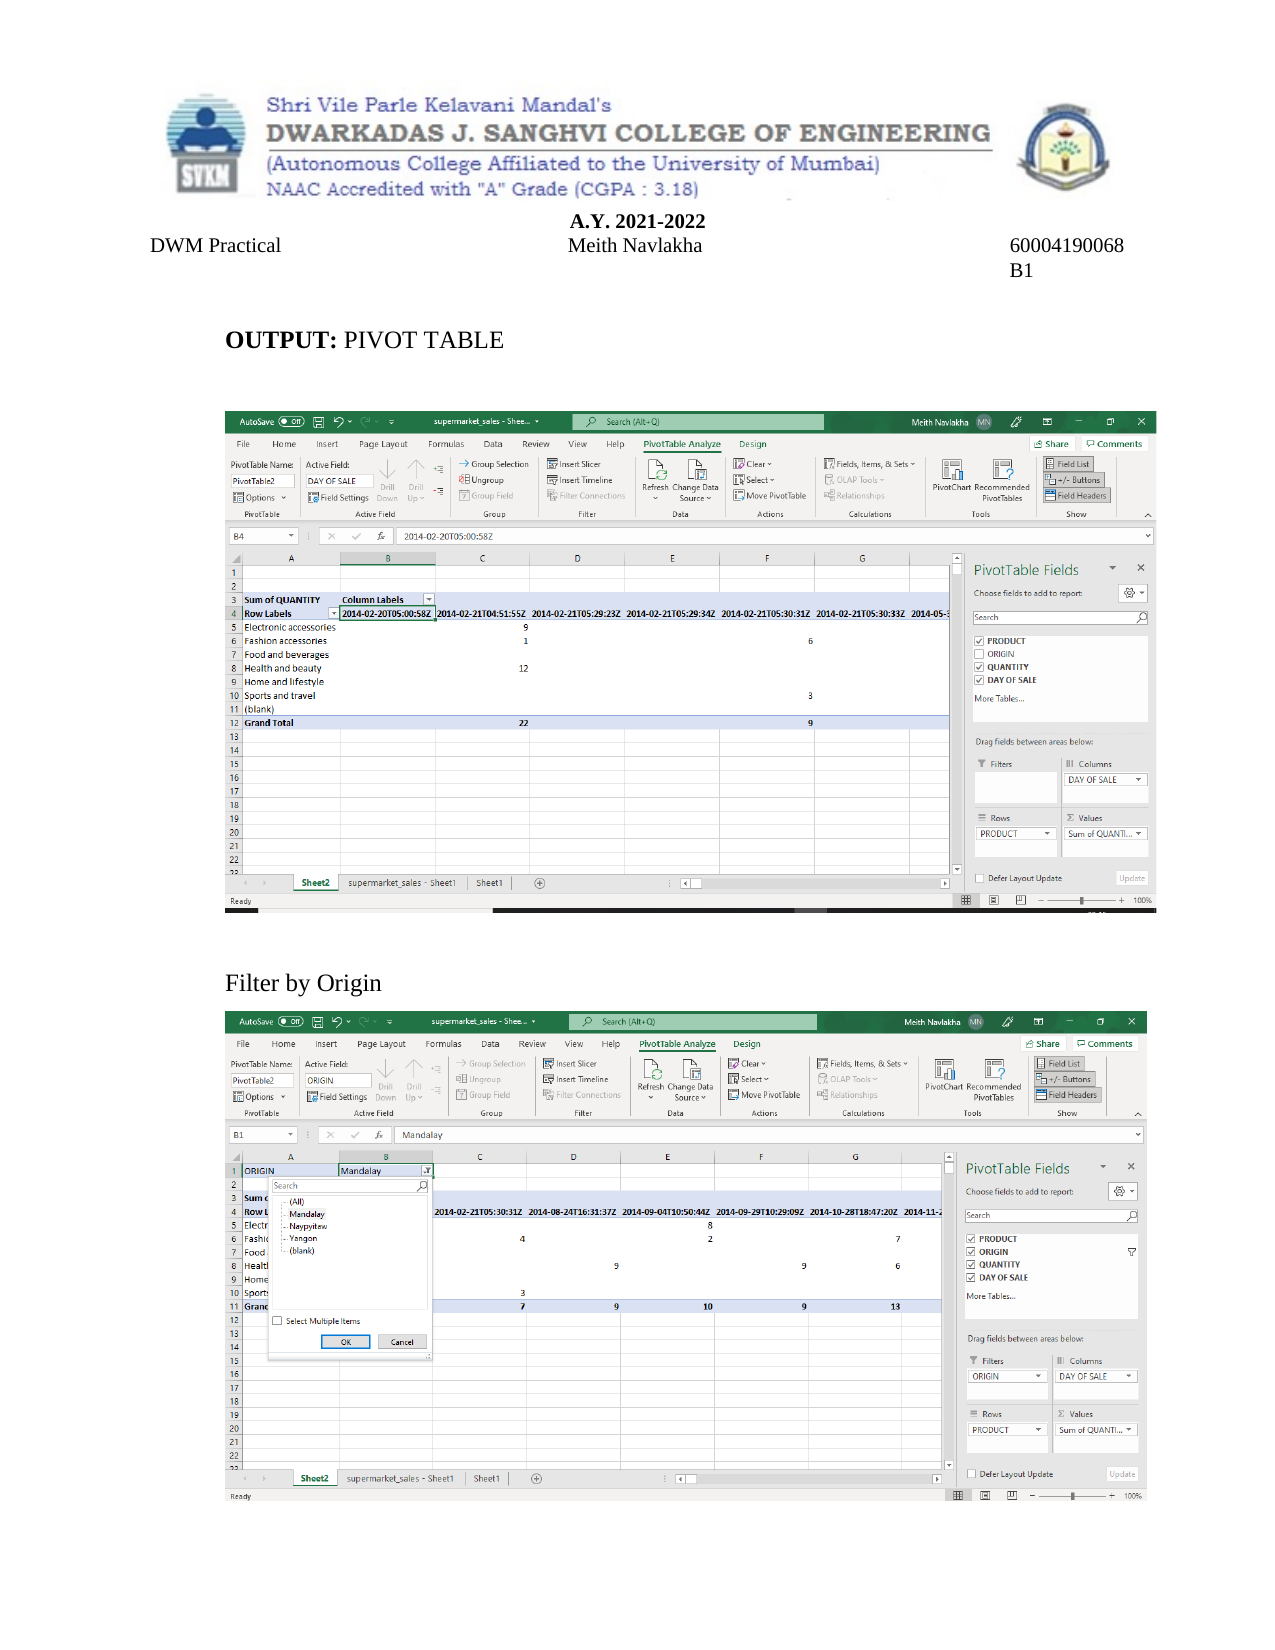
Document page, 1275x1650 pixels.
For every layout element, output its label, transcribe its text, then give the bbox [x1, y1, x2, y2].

picture [225, 411, 1157, 913]
list OUTPUT: PIVOT TABLE [225, 325, 1125, 353]
picture [160, 75, 1115, 210]
list Filter by Origin [225, 968, 1125, 997]
picture [225, 1011, 1147, 1501]
